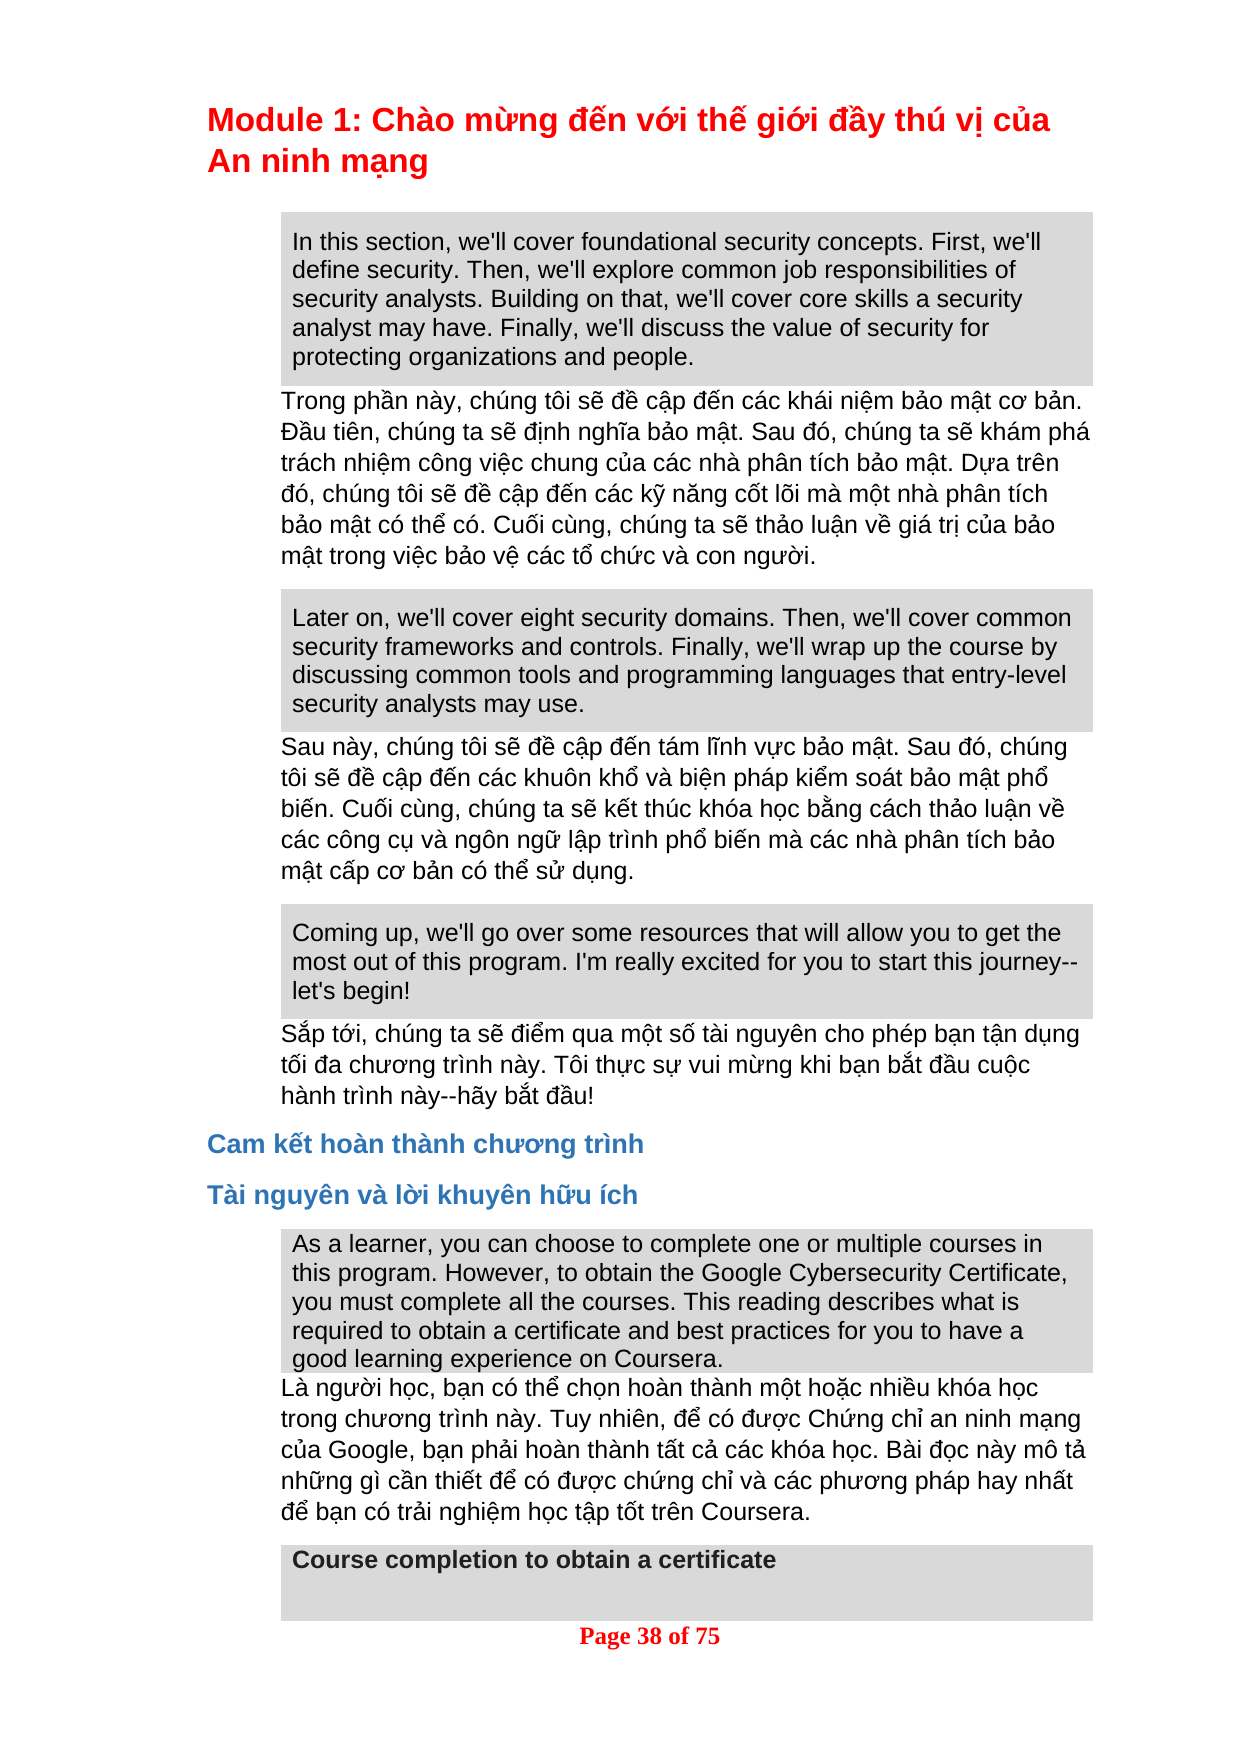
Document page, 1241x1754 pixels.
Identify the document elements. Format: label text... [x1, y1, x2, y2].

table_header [281, 1545, 1093, 1621]
subtitle Tài nguyên và lời khuyên hữu ích [207, 1179, 1092, 1210]
table_header Later on, we'll cover eight security domains. Then, we'll cover common security frameworks and controls. Finally, we'll wrap up the course by discussing common tools and programming languages that entry-level security analysts may use. [281, 589, 1093, 732]
table_header As a learner, you can choose to complete one or multiple courses in this program. However, to obtain the Google Cybersecurity Certificate, you must complete all the courses. This reading describes what is required to obtain a certificate and best practices for you to have a good learning experience on Coursera. [281, 1229, 1093, 1373]
text Trong phần này, chúng tôi sẽ đề cập đến các khái niệm bảo mật cơ bản. Đầu tiên, chúng ta sẽ định nghĩa bảo mật. Sau đó, chúng ta sẽ khám phá trách nhiệm công việc chung của các nhà phân tích bảo mật. Dựa trên đó, chúng tôi sẽ đề cập đến các kỹ năng cốt lõi mà một nhà phân tích bảo mật có thể có. Cuối cùng, chúng ta sẽ thảo luận về giá trị của bảo mật trong việc bảo vệ các tổ chức và con người. [281, 386, 1092, 570]
text Sắp tới, chúng ta sẽ điểm qua một số tài nguyên cho phép bạn tận dụng tối đa chương trình này. Tôi thực sự vui mừng khi bạn bắt đầu cuộc hành trình này--hãy bắt đầu! [281, 1019, 1092, 1109]
text Sau này, chúng tôi sẽ đề cập đến tám lĩnh vực bảo mật. Sau đó, chúng tôi sẽ đề cập đến các khuôn khổ và biện pháp kiểm soát bảo mật phổ biến. Cuối cùng, chúng ta sẽ kết thúc khóa học bằng cách thảo luận về các công cụ và ngôn ngữ lập trình phổ biến mà các nhà phân tích bảo mật cấp cơ bản có thể sử dụng. [281, 732, 1092, 885]
text Là người học, bạn có thể chọn hoàn thành một hoặc nhiều khóa học trong chương trình này. Tuy nhiên, để có được Chứng chỉ an ninh mạng của Google, bạn phải hoàn thành tất cả các khóa học. Bài đọc này mô tả những gì cần thiết để có được chứng chỉ và các phương pháp hay nhất để bạn có trải nghiệm học tập tốt trên Coursera. [281, 1373, 1092, 1526]
subtitle Cam kết hoàn thành chương trình [207, 1128, 1092, 1160]
table_header Coming up, we'll go over some resources that will allow you to get the most out of this program. I'm really excited for you to start this journey--let's begin! [281, 904, 1093, 1019]
table_header In this section, we'll cover foundational security concepts. First, we'll define security. Then, we'll explore common job responsibilities of security analysts. Building on that, we'll cover core skills a security analyst may have. Finally, we'll discuss the value of security for protecting organizations and people. [281, 212, 1093, 386]
